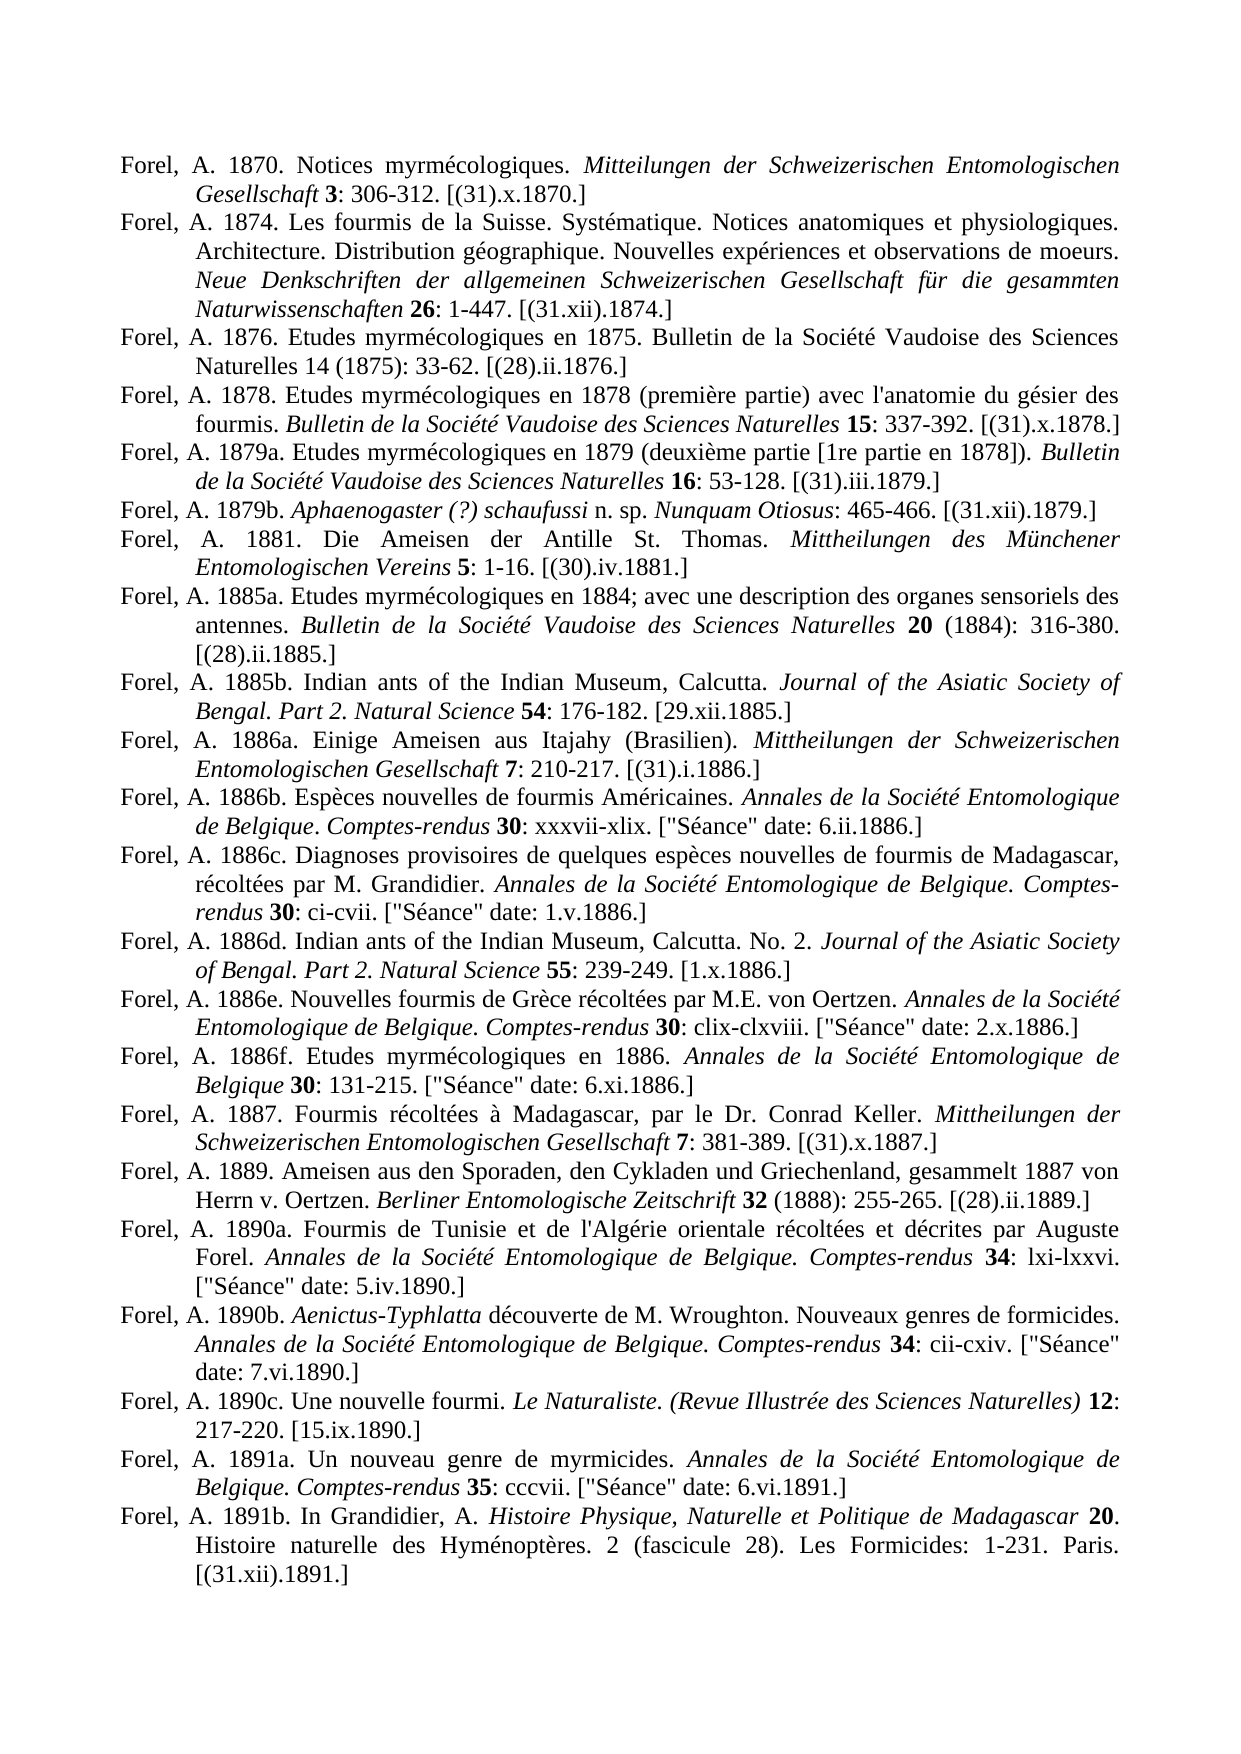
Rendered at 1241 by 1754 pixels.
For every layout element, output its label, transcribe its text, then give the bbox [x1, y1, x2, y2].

text Forel, A. 1889. Ameisen aus den Sporaden, den Cykladen und Griechenland, gesammelt 1887 von Herrn v. Oertzen. Berliner Entomologische Zeitschrift 32 (1888): 255-265. [(28).ii.1889.] [120, 1156, 1120, 1214]
text Forel, A. 1886e. Nouvelles fourmis de Grèce récoltées par M.E. von Oertzen. Annales de la Société Entomologique de Belgique. Comptes-rendus 30: clix-clxviii. ["Séance" date: 2.x.1886.] [120, 984, 1120, 1041]
text Forel, A. 1887. Fourmis récoltées à Madagascar, par le Dr. Conrad Keller. Mittheilungen der Schweizerischen Entomologischen Gesellschaft 7: 381-389. [(31).x.1887.] [120, 1099, 1120, 1156]
text Forel, A. 1878. Etudes myrmécologiques en 1878 (première partie) avec l'anatomie du gésier des fourmis. Bulletin de la Société Vaudoise des Sciences Naturelles 15: 337-392. [(31).x.1878.] [120, 380, 1120, 437]
text Forel, A. 1879b. Aphaenogaster (?) schaufussi n. sp. Nunquam Otiosus: 465-466. [(31.xii).1879.] [120, 495, 1120, 524]
text Forel, A. 1885b. Indian ants of the Indian Museum, Calcutta. Journal of the Asiatic Society of Bengal. Part 2. Natural Science 54: 176-182. [29.xii.1885.] [120, 667, 1120, 725]
text Forel, A. 1891b. In Grandidier, A. Histoire Physique, Naturelle et Politique de Madagascar 20. Histoire naturelle des Hyménoptères. 2 (fascicule 28). Les Formicides: 1-231. Paris. [(31.xii).1891.] [120, 1501, 1120, 1587]
text Forel, A. 1890a. Fourmis de Tunisie et de l'Algérie orientale récoltées et décrites par Auguste Forel. Annales de la Société Entomologique de Belgique. Comptes-rendus 34: lxi-lxxvi. ["Séance" date: 5.iv.1890.] [120, 1214, 1120, 1300]
text Forel, A. 1886c. Diagnoses provisoires de quelques espèces nouvelles de fourmis de Madagascar, récoltées par M. Grandidier. Annales de la Société Entomologique de Belgique. Comptes-rendus 30: ci-cvii. ["Séance" date: 1.v.1886.] [120, 840, 1120, 926]
text Forel, A. 1881. Die Ameisen der Antille St. Thomas. Mittheilungen des Münchener Entomologischen Vereins 5: 1-16. [(30).iv.1881.] [120, 524, 1120, 581]
text Forel, A. 1891a. Un nouveau genre de myrmicides. Annales de la Société Entomologique de Belgique. Comptes-rendus 35: cccvii. ["Séance" date: 6.vi.1891.] [120, 1444, 1120, 1501]
text Forel, A. 1890c. Une nouvelle fourmi. Le Naturaliste. (Revue Illustrée des Sciences Naturelles) 12: 217-220. [15.ix.1890.] [120, 1386, 1120, 1444]
text Forel, A. 1885a. Etudes myrmécologiques en 1884; avec une description des organes sensoriels des antennes. Bulletin de la Société Vaudoise des Sciences Naturelles 20 (1884): 316-380. [(28).ii.1885.] [120, 581, 1120, 667]
text Forel, A. 1886a. Einige Ameisen aus Itajahy (Brasilien). Mittheilungen der Schweizerischen Entomologischen Gesellschaft 7: 210-217. [(31).i.1886.] [120, 725, 1120, 782]
text Forel, A. 1886f. Etudes myrmécologiques en 1886. Annales de la Société Entomologique de Belgique 30: 131-215. ["Séance" date: 6.xi.1886.] [120, 1041, 1120, 1099]
text Forel, A. 1886d. Indian ants of the Indian Museum, Calcutta. No. 2. Journal of the Asiatic Society of Bengal. Part 2. Natural Science 55: 239-249. [1.x.1886.] [120, 926, 1120, 984]
text Forel, A. 1879a. Etudes myrmécologiques en 1879 (deuxième partie [1re partie en 1878]). Bulletin de la Société Vaudoise des Sciences Naturelles 16: 53-128. [(31).iii.1879.] [120, 437, 1120, 495]
text Forel, A. 1876. Etudes myrmécologiques en 1875. Bulletin de la Société Vaudoise des Sciences Naturelles 14 (1875): 33-62. [(28).ii.1876.] [120, 322, 1120, 380]
text Forel, A. 1886b. Espèces nouvelles de fourmis Américaines. Annales de la Société Entomologique de Belgique. Comptes-rendus 30: xxxvii-xlix. ["Séance" date: 6.ii.1886.] [120, 782, 1120, 840]
text Forel, A. 1890b. Aenictus-Typhlatta découverte de M. Wroughton. Nouveaux genres de formicides. Annales de la Société Entomologique de Belgique. Comptes-rendus 34: cii-cxiv. ["Séance" date: 7.vi.1890.] [120, 1300, 1120, 1386]
text Forel, A. 1874. Les fourmis de la Suisse. Systématique. Notices anatomiques et physiologiques. Architecture. Distribution géographique. Nouvelles expériences et observations de moeurs. Neue Denkschriften der allgemeinen Schweizerischen Gesellschaft für die gesammten Naturwissenschaften 26: 1-447. [(31.xii).1874.] [120, 207, 1120, 322]
text Forel, A. 1870. Notices myrmécologiques. Mitteilungen der Schweizerischen Entomologischen Gesellschaft 3: 306-312. [(31).x.1870.] [120, 150, 1120, 207]
